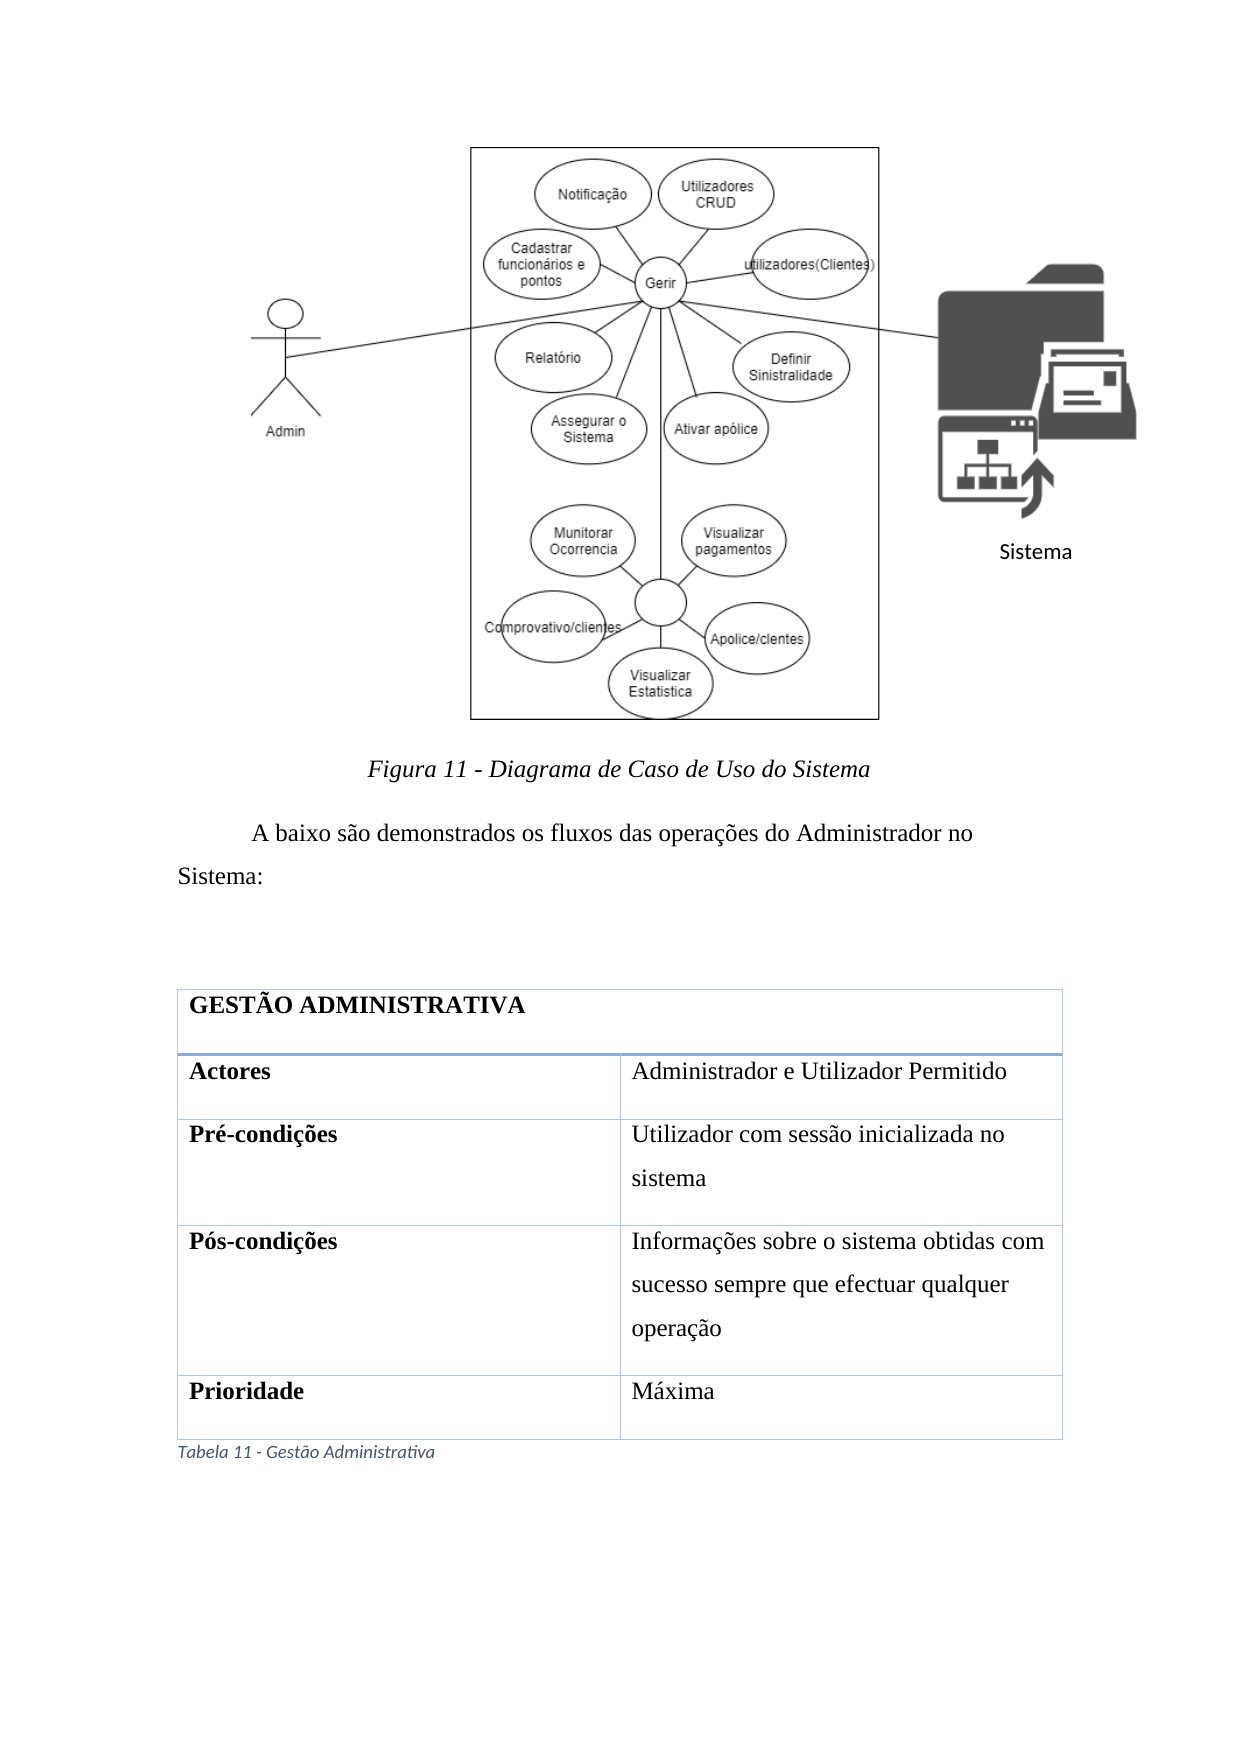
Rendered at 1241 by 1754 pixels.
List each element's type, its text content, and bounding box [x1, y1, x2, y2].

table_cell Informações sobre o sistema obtidas com sucesso sempre que efectuar qualquer operação [621, 1226, 1062, 1375]
picture [251, 147, 1137, 720]
table_cell Máxima [621, 1376, 1062, 1439]
table_header GESTÃO ADMINISTRATIVA [178, 990, 1062, 1053]
table_cell Actores [178, 1056, 620, 1118]
text A baixo são demonstrados os fluxos das operações do Administrador no Sistema: [177, 818, 1063, 890]
table_cell Administrador e Utilizador Permitido [621, 1056, 1062, 1118]
text Figura 11 - Diagrama de Caso de Uso do Sistema [177, 754, 1063, 783]
table_cell Utilizador com sessão inicializada no sistema [621, 1120, 1062, 1225]
table_cell Prioridade [178, 1376, 620, 1439]
text Tabela 11 - Gestão Administrativa [177, 1440, 1063, 1463]
table_cell Pós-condições [178, 1226, 620, 1375]
table_cell Pré-condições [178, 1120, 620, 1225]
